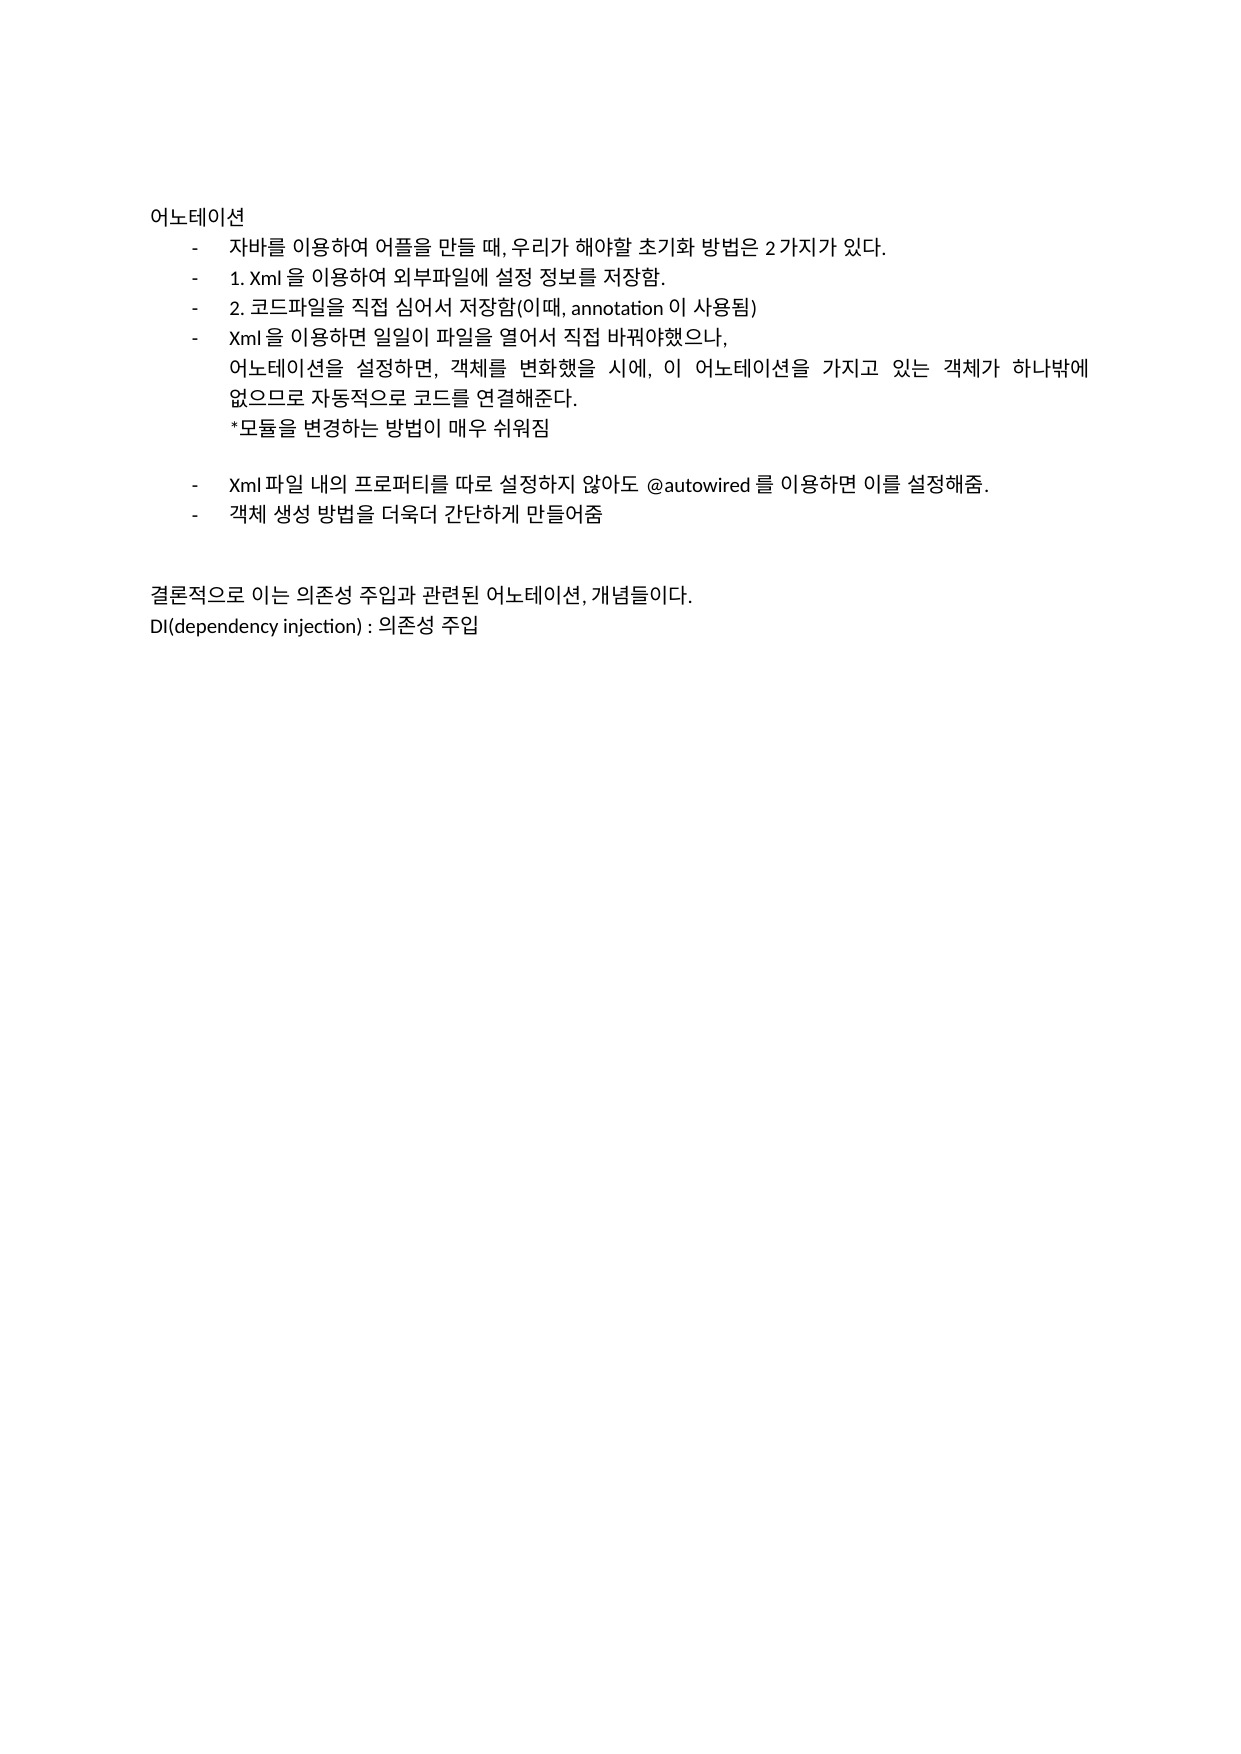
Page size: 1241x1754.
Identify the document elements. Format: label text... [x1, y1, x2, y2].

list 자바를 이용하여 어플을 만들 때, 우리가 해야할 초기화 방법은 2가지가 있다. [192, 231, 1090, 261]
list Xml을 이용하면 일일이 파일을 열어서 직접 바꿔야했으나, [192, 322, 1090, 352]
text 어노테이션 [150, 201, 1090, 231]
list 객체 생성 방법을 더욱더 간단하게 만들어줌 [192, 498, 1090, 528]
list *모듈을 변경하는 방법이 매우 쉬워짐 [229, 412, 1090, 442]
text 결론적으로 이는 의존성 주입과 관련된 어노테이션, 개념들이다. [150, 579, 1090, 609]
text DI(dependency injection) : 의존성 주입 [150, 609, 1090, 639]
list 1. Xml을 이용하여 외부파일에 설정 정보를 저장함. [192, 261, 1090, 291]
list Xml파일 내의 프로퍼티를 따로 설정하지 않아도 @autowired 를 이용하면 이를 설정해줌. [192, 468, 1090, 498]
list 어노테이션을 설정하면, 객체를 변화했을 시에, 이 어노테이션을 가지고 있는 객체가 하나밖에 없으므로 자동적으로 코드를 연결해준다. [229, 352, 1090, 412]
list 2. 코드파일을 직접 심어서 저장함(이때, annotation이 사용됨) [192, 291, 1090, 322]
